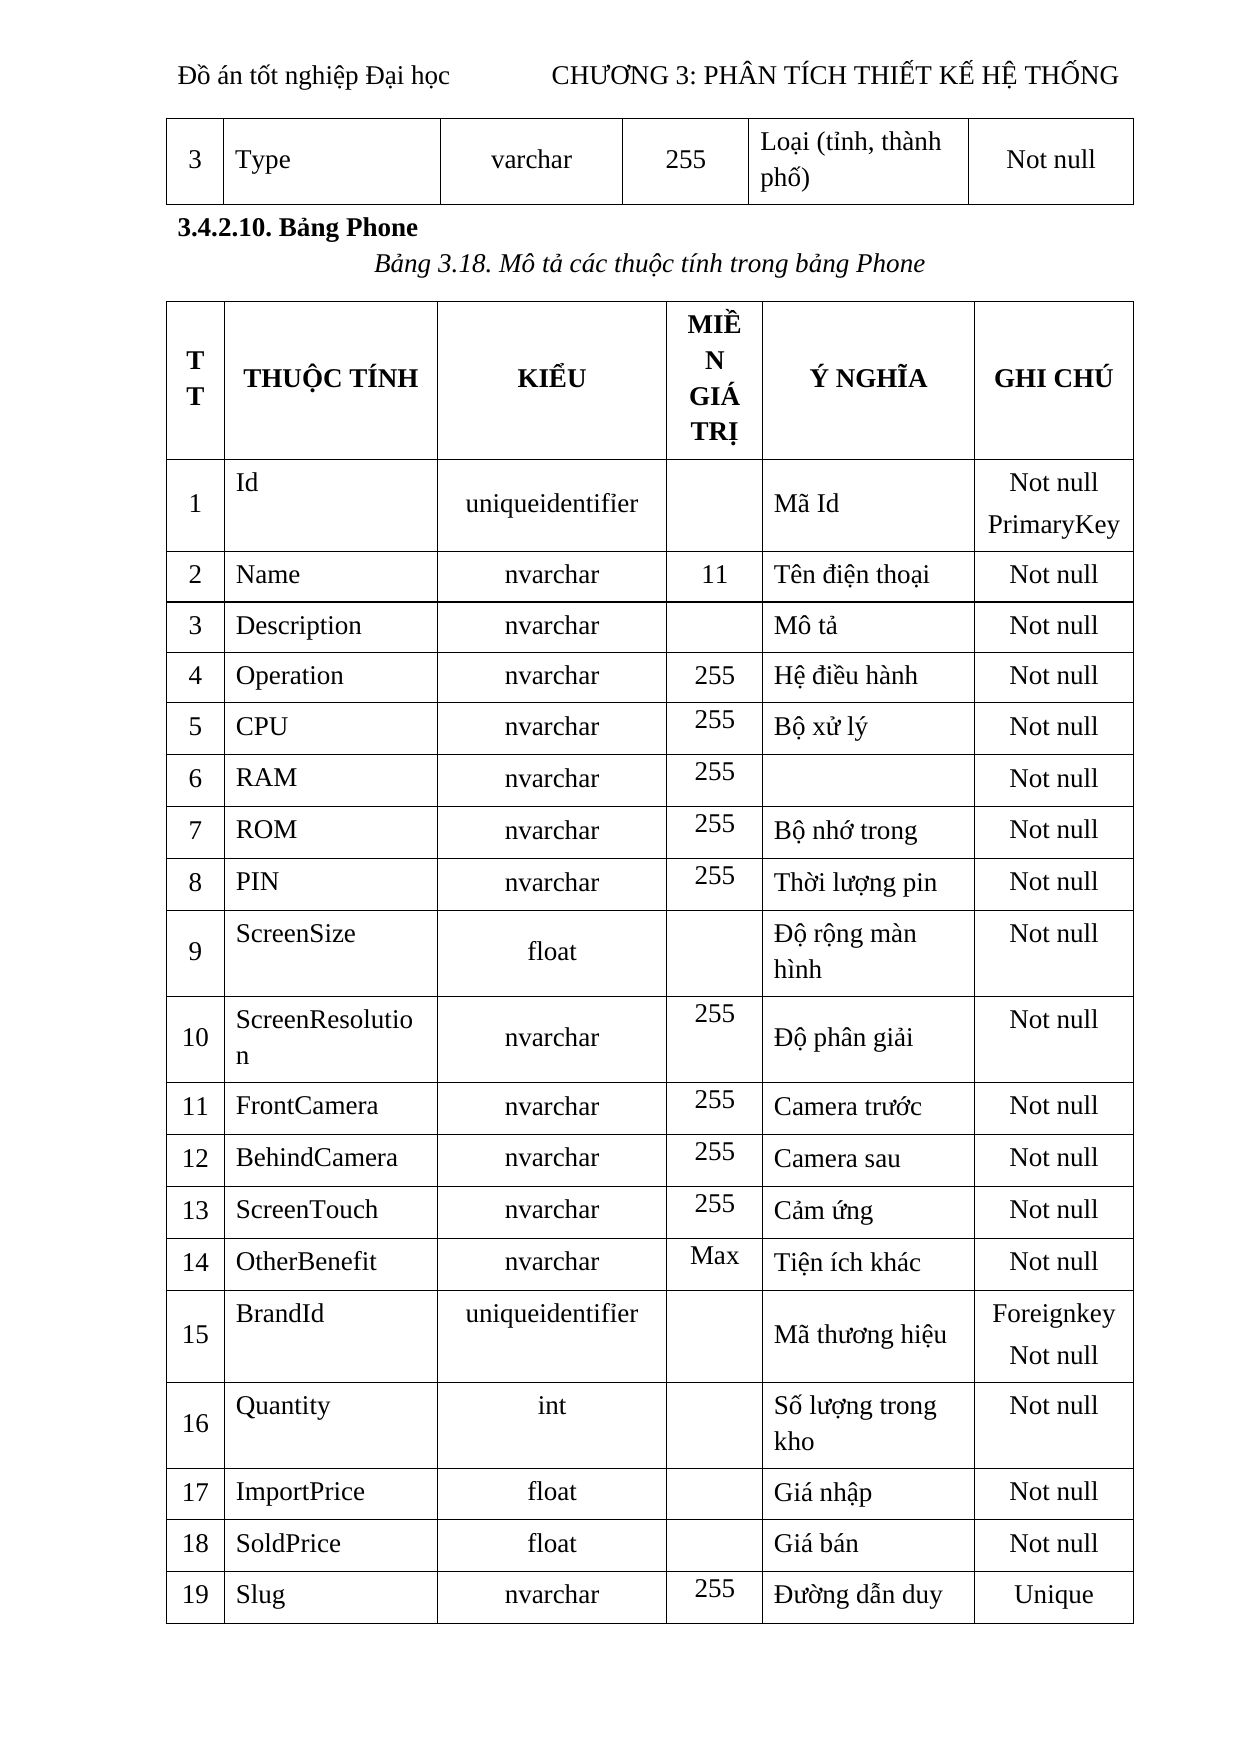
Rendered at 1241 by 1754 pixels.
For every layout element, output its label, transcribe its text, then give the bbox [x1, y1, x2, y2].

table_cell Độ rộng màn hình [763, 911, 974, 996]
table_cell Camera sau [763, 1135, 974, 1186]
table_cell Not null [975, 552, 1133, 601]
table_cell Not null [975, 807, 1133, 858]
table_cell 255 [667, 1135, 762, 1186]
table_cell 15 [167, 1291, 224, 1382]
table_cell Description [225, 603, 437, 652]
table_cell 255 [667, 1572, 762, 1622]
table_cell Tên điện thoại [763, 552, 974, 601]
table_cell 255 [667, 859, 762, 910]
table_cell 3 [167, 119, 223, 204]
table_cell 10 [167, 997, 224, 1082]
table_cell Hệ điều hành [763, 653, 974, 702]
table_cell Slug [225, 1572, 437, 1622]
table_cell 11 [167, 1083, 224, 1134]
table_cell 255 [667, 755, 762, 806]
table_cell Camera trước [763, 1083, 974, 1134]
table_cell Thời lượng pin [763, 859, 974, 910]
table_cell uniqueidentifỉer [438, 460, 666, 551]
table_cell nvarchar [438, 1572, 666, 1622]
table_cell Not null [975, 1520, 1133, 1571]
table_cell Not null [969, 119, 1133, 204]
table_cell varchar [441, 119, 622, 204]
table_cell 14 [167, 1239, 224, 1289]
table_cell Not null [975, 653, 1133, 702]
table_cell nvarchar [438, 1135, 666, 1186]
table_cell int [438, 1383, 666, 1468]
table_cell Số lượng trong kho [763, 1383, 974, 1468]
table_cell 255 [667, 807, 762, 858]
subtitle 3.4.2.10. Bảng Phone [177, 212, 1122, 243]
table_cell [667, 460, 762, 551]
table_cell nvarchar [438, 1239, 666, 1289]
table_cell ScreenResolution [225, 997, 437, 1082]
table_cell 5 [167, 703, 224, 754]
table_cell [763, 755, 974, 806]
table_cell 255 [623, 119, 748, 204]
table_cell 255 [667, 1187, 762, 1238]
table_cell ImportPrice [225, 1469, 437, 1519]
table_header KIỂU [438, 302, 666, 459]
table_cell 13 [167, 1187, 224, 1238]
table_cell 18 [167, 1520, 224, 1571]
table_cell 4 [167, 653, 224, 702]
table_cell Bộ xử lý [763, 703, 974, 754]
table_cell Đường dẫn duy nhất [763, 1572, 974, 1622]
table_cell [667, 603, 762, 652]
table_cell 11 [667, 552, 762, 601]
table_cell 255 [667, 703, 762, 754]
table_cell Not null [975, 997, 1133, 1082]
table_cell Name [225, 552, 437, 601]
table_header MIỀN GIÁ TRỊ [667, 302, 762, 459]
table_cell Độ phân giải [763, 997, 974, 1082]
table_cell CPU [225, 703, 437, 754]
table_cell Giá nhập [763, 1469, 974, 1519]
table_cell Not null [975, 911, 1133, 996]
table_cell [667, 1469, 762, 1519]
table_cell 1 [167, 460, 224, 551]
table_cell 255 [667, 997, 762, 1082]
table_cell Not null [975, 1083, 1133, 1134]
table_cell Max [667, 1239, 762, 1289]
table_cell ROM [225, 807, 437, 858]
table_cell 17 [167, 1469, 224, 1519]
table_cell 255 [667, 653, 762, 702]
table_cell Cảm ứng [763, 1187, 974, 1238]
table_cell nvarchar [438, 1187, 666, 1238]
table_cell Unique Not null [975, 1572, 1133, 1622]
table_cell BrandId [225, 1291, 437, 1382]
table_cell Loại (tỉnh, thành phố) [749, 119, 968, 204]
table_cell 12 [167, 1135, 224, 1186]
table_cell [667, 1291, 762, 1382]
table_cell nvarchar [438, 603, 666, 652]
table_cell Not null [975, 1187, 1133, 1238]
table_cell uniqueidentifỉer [438, 1291, 666, 1382]
table_cell Id [225, 460, 437, 551]
table_cell float [438, 1520, 666, 1571]
table_cell [667, 1520, 762, 1571]
table_cell Not null [975, 755, 1133, 806]
table_cell Tiện ích khác [763, 1239, 974, 1289]
table_cell Type [224, 119, 440, 204]
table_cell Not null PrimaryKey [975, 460, 1133, 551]
table_cell nvarchar [438, 755, 666, 806]
table_header Ý NGHĨA [763, 302, 974, 459]
table_cell float [438, 1469, 666, 1519]
table_cell nvarchar [438, 807, 666, 858]
table_cell 2 [167, 552, 224, 601]
table_cell Not null [975, 1469, 1133, 1519]
table_cell [667, 911, 762, 996]
table_cell 255 [667, 1083, 762, 1134]
table_cell OtherBenefit [225, 1239, 437, 1289]
table_header THUỘC TÍNH [225, 302, 437, 459]
table_cell FrontCamera [225, 1083, 437, 1134]
table_cell Quantity [225, 1383, 437, 1468]
table_cell 3 [167, 603, 224, 652]
table_cell Mã Id [763, 460, 974, 551]
table_cell nvarchar [438, 552, 666, 601]
table_cell float [438, 911, 666, 996]
table_cell nvarchar [438, 653, 666, 702]
table_cell Bộ nhớ trong [763, 807, 974, 858]
table_header TT [167, 302, 224, 459]
table_cell Giá bán [763, 1520, 974, 1571]
table_cell 6 [167, 755, 224, 806]
table_cell 19 [167, 1572, 224, 1622]
table_cell ScreenSize [225, 911, 437, 996]
table_cell 16 [167, 1383, 224, 1468]
table_cell RAM [225, 755, 437, 806]
table_cell [667, 1383, 762, 1468]
table_cell nvarchar [438, 859, 666, 910]
table_cell Not null [975, 1239, 1133, 1289]
table_cell SoldPrice [225, 1520, 437, 1571]
table_cell PIN [225, 859, 437, 910]
table_cell Not null [975, 703, 1133, 754]
table_cell 9 [167, 911, 224, 996]
table_cell 7 [167, 807, 224, 858]
table_cell Foreignkey Not null [975, 1291, 1133, 1382]
table_cell ScreenTouch [225, 1187, 437, 1238]
table_cell Mô tả [763, 603, 974, 652]
table_cell nvarchar [438, 1083, 666, 1134]
table_cell Mã thương hiệu [763, 1291, 974, 1382]
table_cell Not null [975, 859, 1133, 910]
table_cell 8 [167, 859, 224, 910]
table_cell nvarchar [438, 997, 666, 1082]
table_cell Not null [975, 603, 1133, 652]
table_cell Not null [975, 1135, 1133, 1186]
table_cell Operation [225, 653, 437, 702]
table_cell BehindCamera [225, 1135, 437, 1186]
table_header GHI CHÚ [975, 302, 1133, 459]
table_cell nvarchar [438, 703, 666, 754]
table_cell Not null [975, 1383, 1133, 1468]
